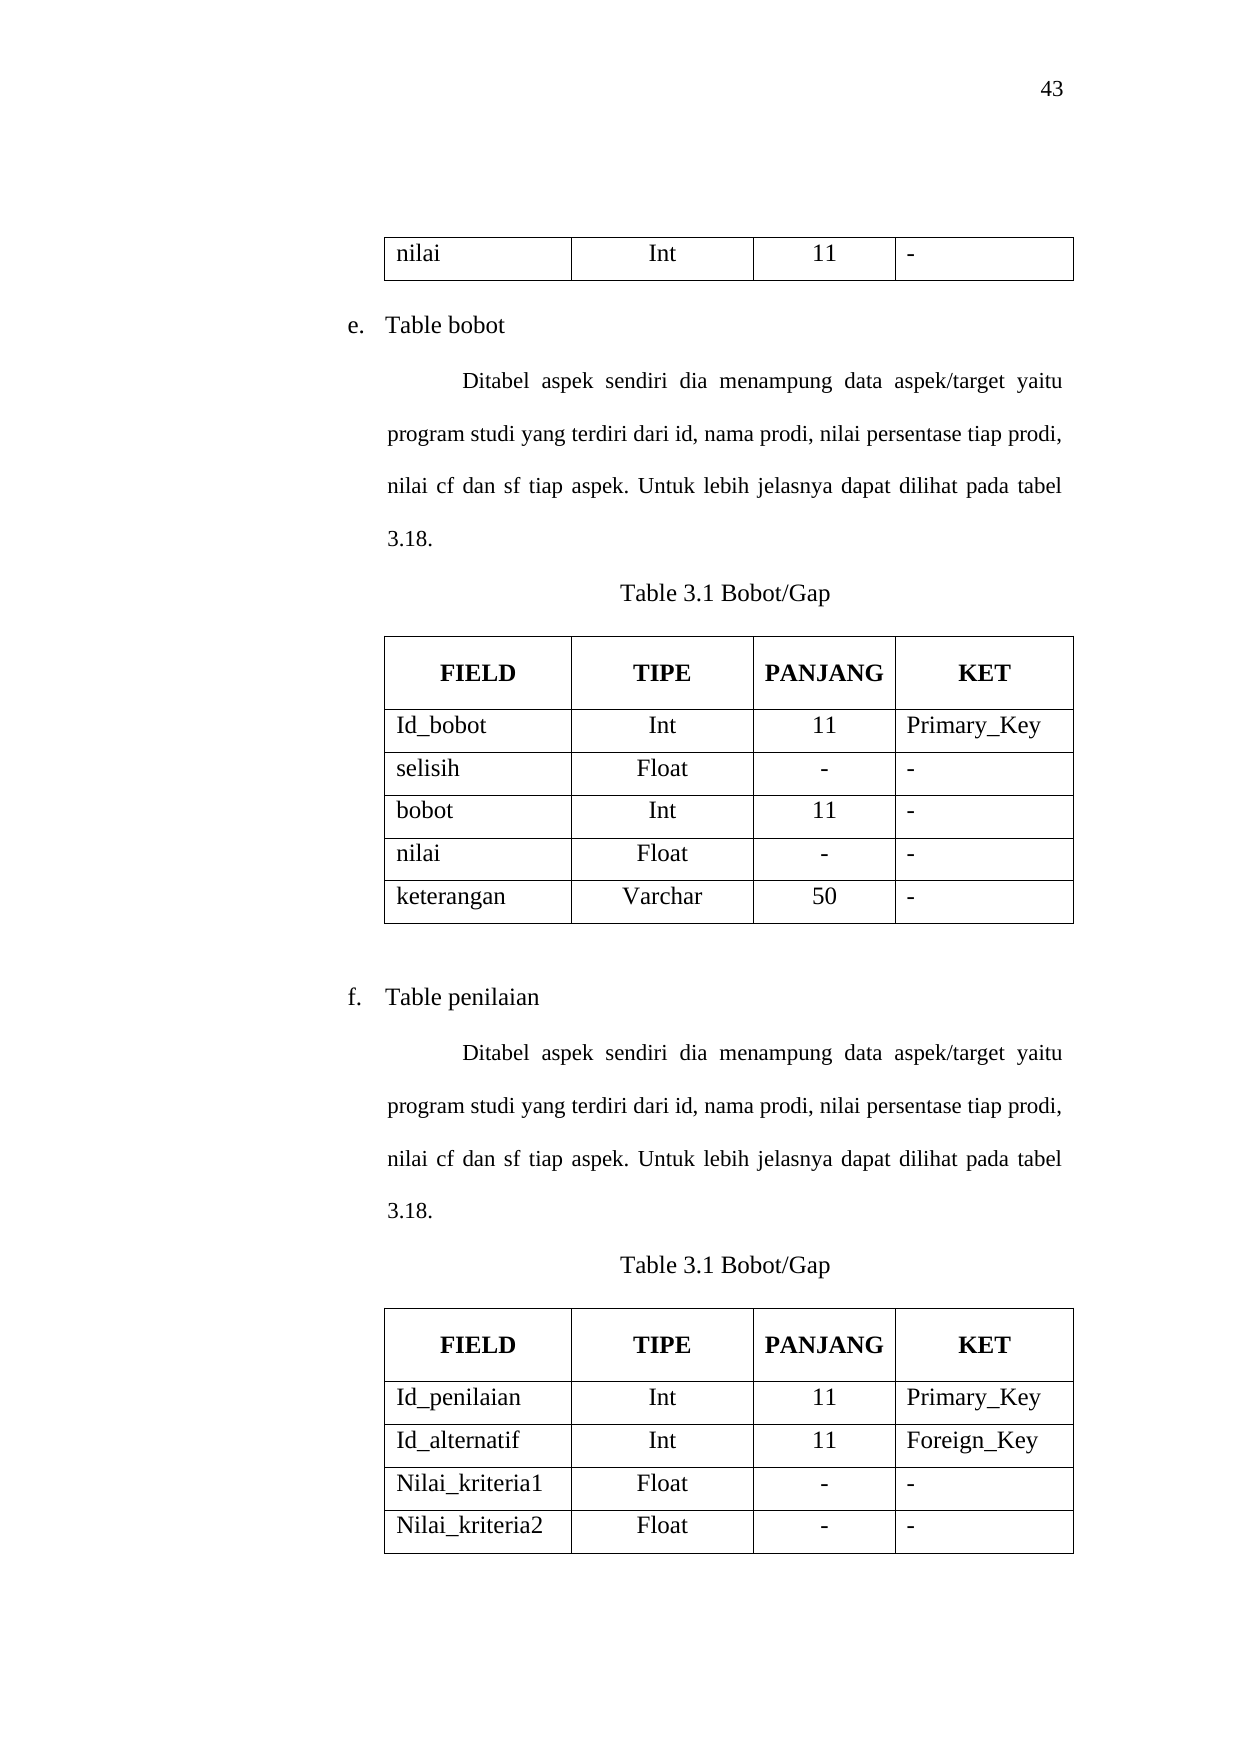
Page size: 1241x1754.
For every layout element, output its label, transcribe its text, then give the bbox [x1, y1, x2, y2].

table_cell - [896, 238, 1073, 280]
table_cell - [896, 796, 1073, 837]
table_cell selisih [385, 753, 571, 794]
table_cell 11 [754, 796, 895, 837]
table_cell Int [572, 1425, 753, 1467]
table_cell - [896, 839, 1073, 880]
table_header PANJANG [754, 1309, 895, 1381]
table_cell Float [572, 839, 753, 880]
table_cell 50 [754, 881, 895, 923]
table_cell Int [572, 1382, 753, 1424]
table_cell - [754, 1511, 895, 1552]
table_cell Id_bobot [385, 710, 571, 752]
table_header TIPE [572, 637, 753, 709]
table_cell Int [572, 796, 753, 837]
table_cell - [896, 881, 1073, 923]
table_cell Id_penilaian [385, 1382, 571, 1424]
table_cell bobot [385, 796, 571, 837]
table_cell Int [572, 710, 753, 752]
table_header KET [896, 637, 1073, 709]
table_cell nilai [385, 839, 571, 880]
table_header TIPE [572, 1309, 753, 1381]
table_cell Float [572, 1511, 753, 1552]
table_cell Id_alternatif [385, 1425, 571, 1467]
table_header FIELD [385, 1309, 571, 1381]
table_cell - [754, 753, 895, 794]
table_cell Primary_Key [896, 710, 1073, 752]
table_cell Nilai_kriteria1 [385, 1468, 571, 1509]
table_cell Foreign_Key [896, 1425, 1073, 1467]
list Table bobot [347, 310, 1063, 338]
table_cell Float [572, 1468, 753, 1509]
table_cell Int [572, 238, 753, 280]
table_header PANJANG [754, 637, 895, 709]
table_cell nilai [385, 238, 571, 280]
table_cell 11 [754, 710, 895, 752]
table_cell - [896, 1511, 1073, 1552]
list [387, 367, 1063, 552]
table_cell Primary_Key [896, 1382, 1073, 1424]
table_cell - [754, 1468, 895, 1509]
table_cell Varchar [572, 881, 753, 923]
list Table 3.1 Bobot/Gap [387, 1250, 1063, 1279]
list Table penilaian [347, 982, 1063, 1011]
table_cell 11 [754, 238, 895, 280]
table_cell - [896, 753, 1073, 794]
list Table 3.1 Bobot/Gap [387, 578, 1063, 607]
table_cell Float [572, 753, 753, 794]
table_cell - [896, 1468, 1073, 1509]
table_cell keterangan [385, 881, 571, 923]
table_cell Nilai_kriteria2 [385, 1511, 571, 1552]
table_cell 11 [754, 1425, 895, 1467]
table_cell 11 [754, 1382, 895, 1424]
table_header KET [896, 1309, 1073, 1381]
table_header FIELD [385, 637, 571, 709]
table_cell - [754, 839, 895, 880]
